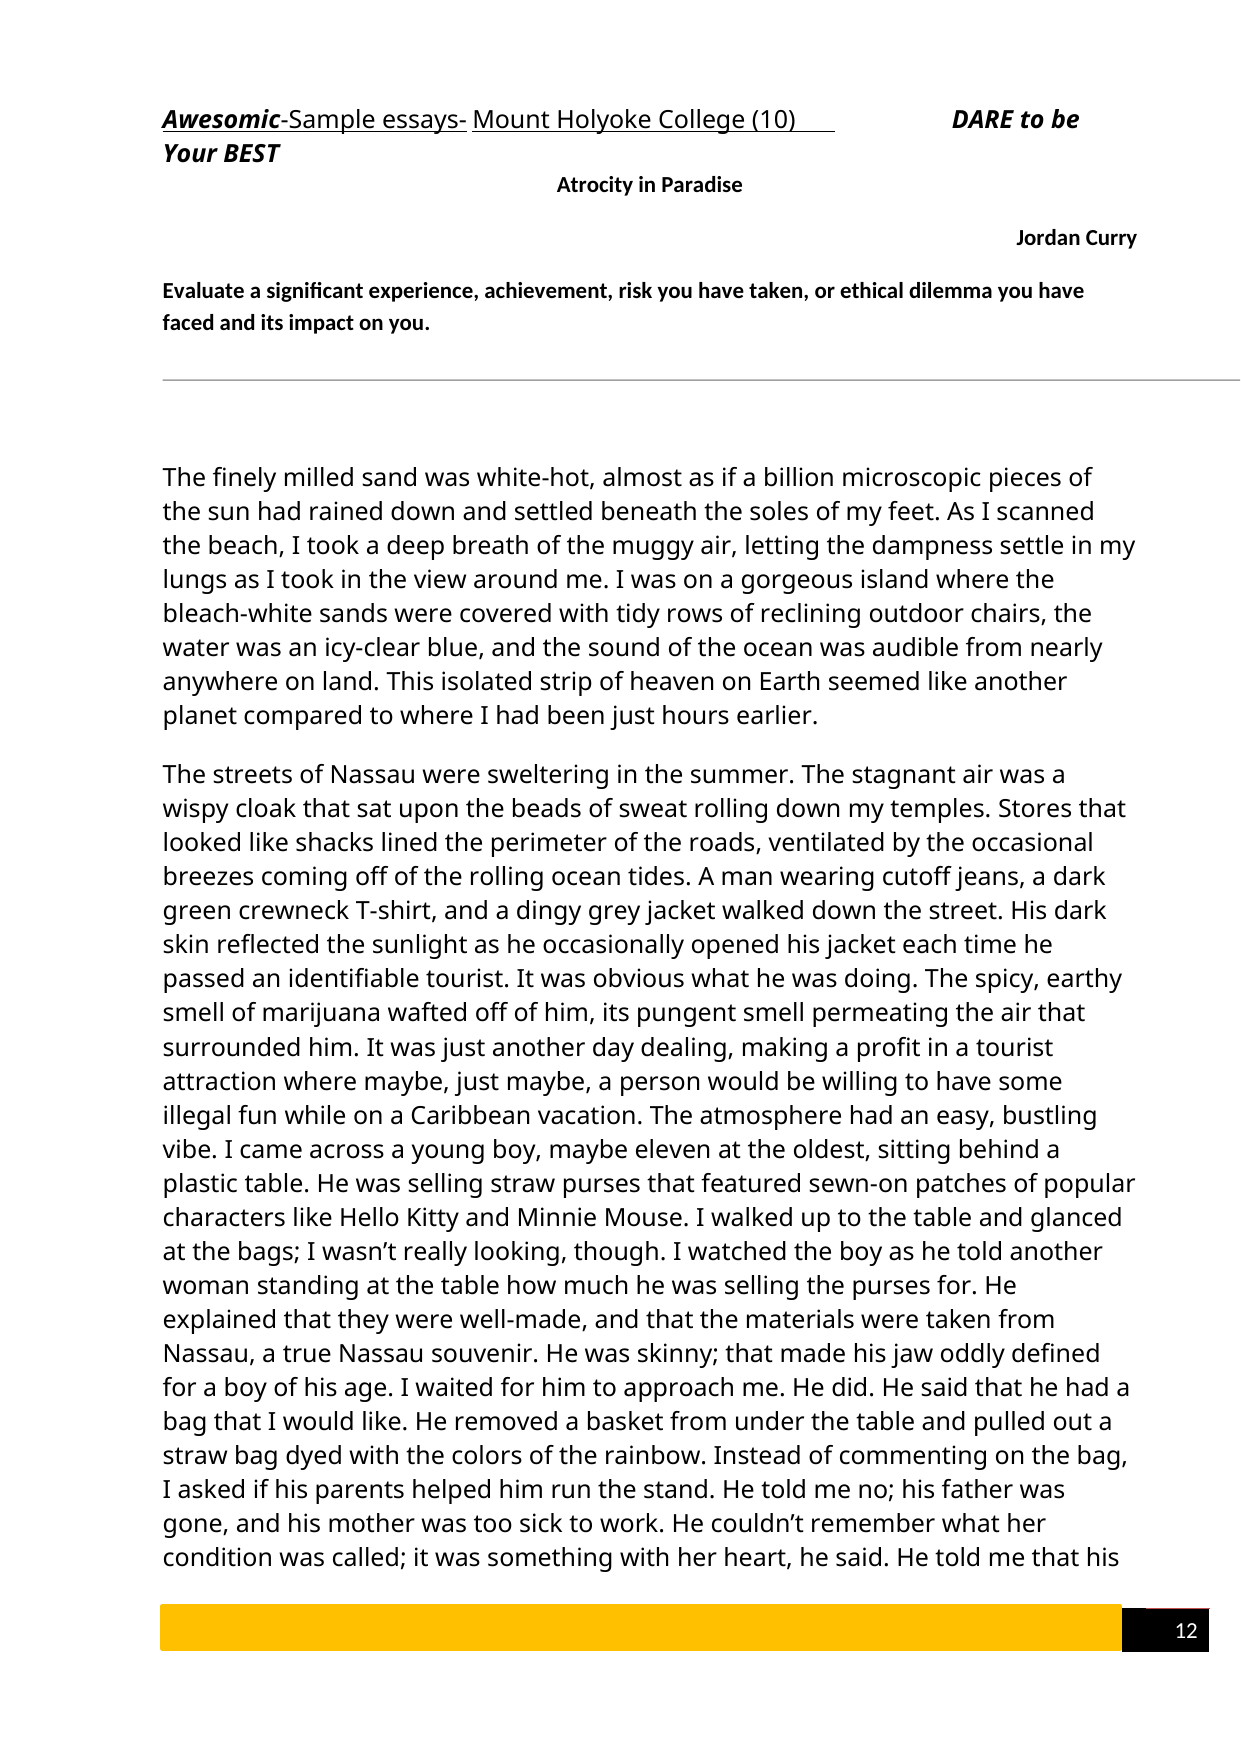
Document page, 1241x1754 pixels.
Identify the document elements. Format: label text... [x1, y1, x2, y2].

text Jordan Curry [162, 223, 1137, 251]
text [162, 757, 1137, 1574]
text The finely milled sand was white-hot, almost as if a billion microscopic pieces of the sun had rained down and settled beneath the soles of my feet. As I scanned the beach, I took a deep breath of the muggy air, letting the dampness settle in my lungs as I took in the view around me. I was on a gorgeous island where the bleach-white sands were covered with tidy rows of reclining outdoor chairs, the water was an icy-clear blue, and the sound of the ocean was audible from nearly anywhere on land. This isolated strip of heaven on Earth seemed like another planet compared to where I had been just hours earlier. [162, 459, 1137, 732]
text Atrocity in Paradise [162, 170, 1137, 198]
text Evaluate a significant experience, achievement, risk you have taken, or ethical dilemma you have faced and its impact on you. [162, 276, 1137, 336]
